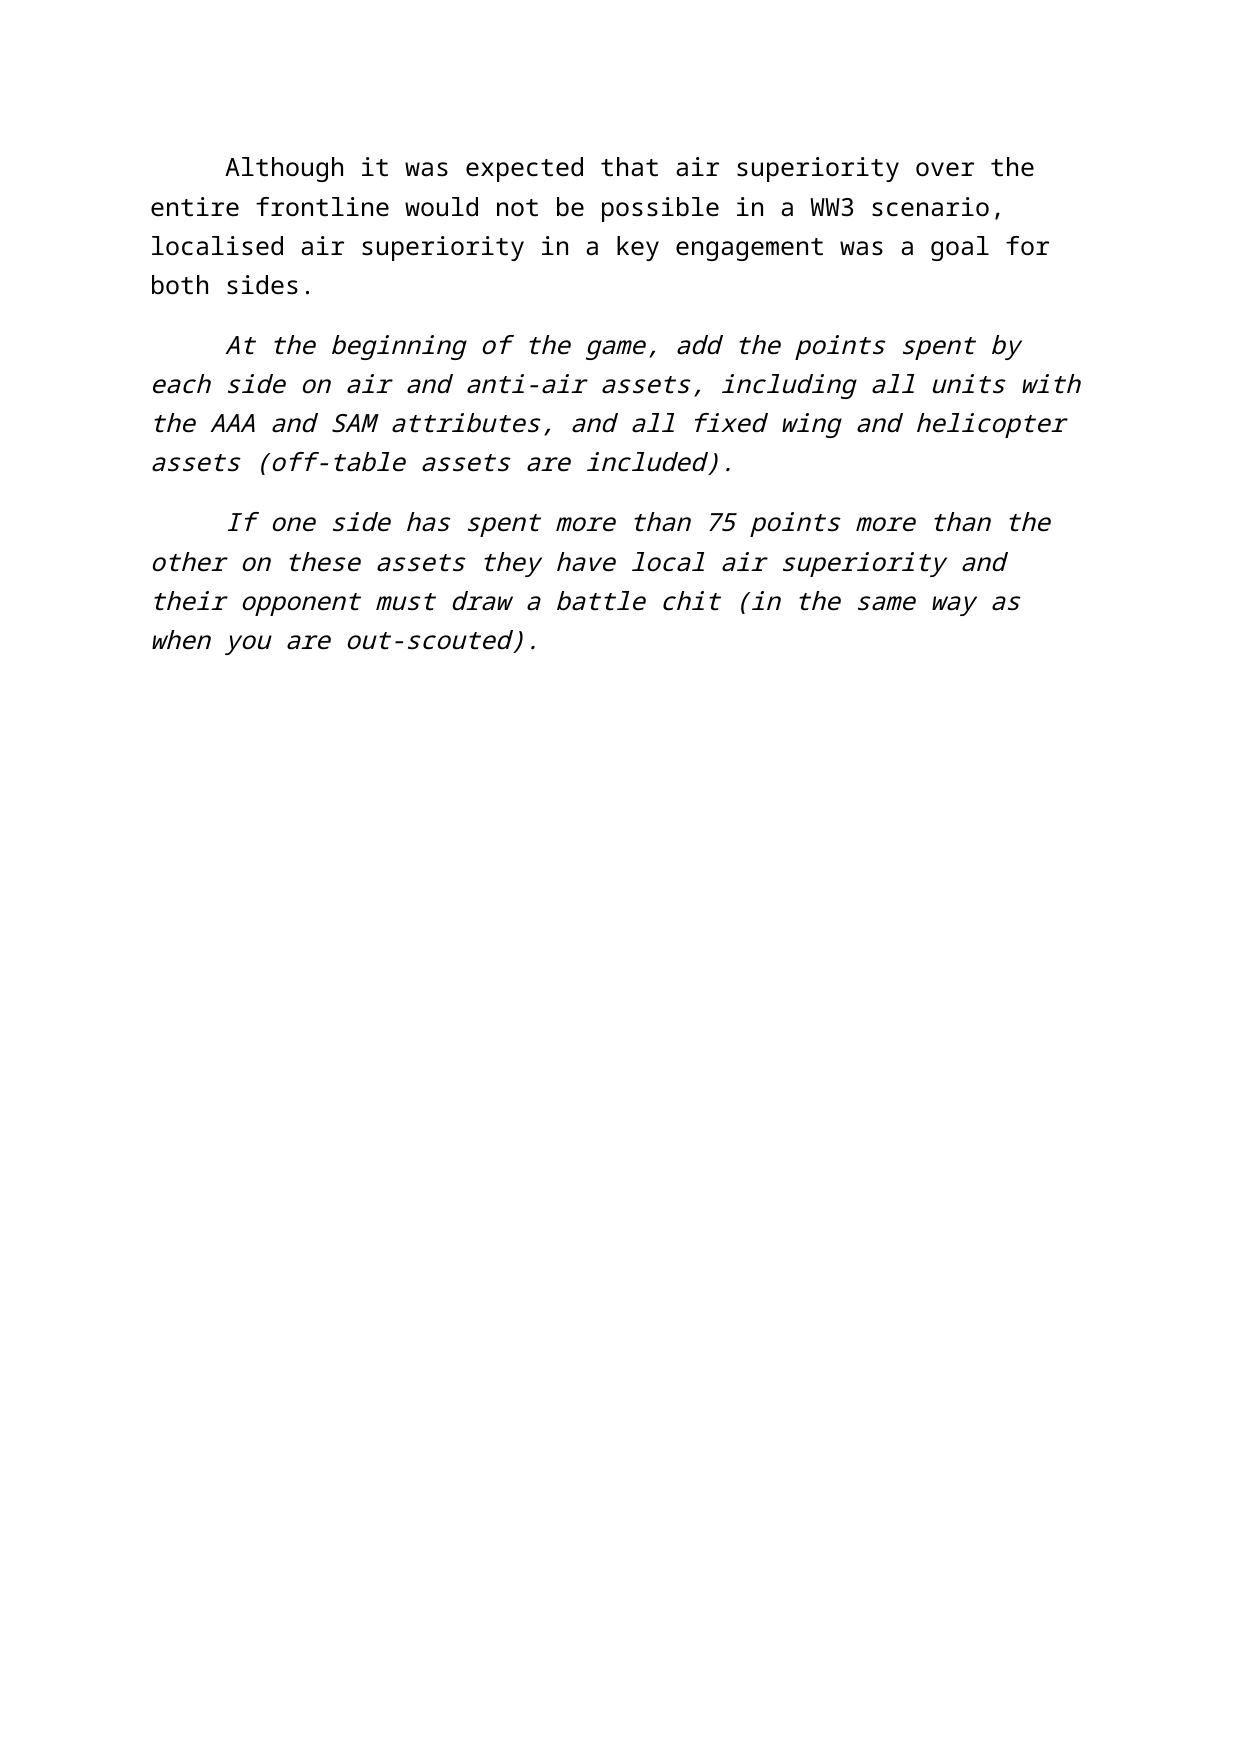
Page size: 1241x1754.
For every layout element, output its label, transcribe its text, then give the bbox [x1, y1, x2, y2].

text If one side has spent more than 75 points more than the other on these assets they have local air superiority and their opponent must draw a battle chit (in the same way as when you are out-scouted). [150, 505, 1090, 657]
text At the beginning of the game, add the points spent by each side on air and anti-air assets, including all units with the AAA and SAM attributes, and all fixed wing and helicopter assets (off-table assets are included). [150, 327, 1090, 479]
text Although it was expected that air superiority over the entire frontline would not be possible in a WW3 scenario, localised air superiority in a key engagement was a goal for both sides. [150, 150, 1090, 302]
